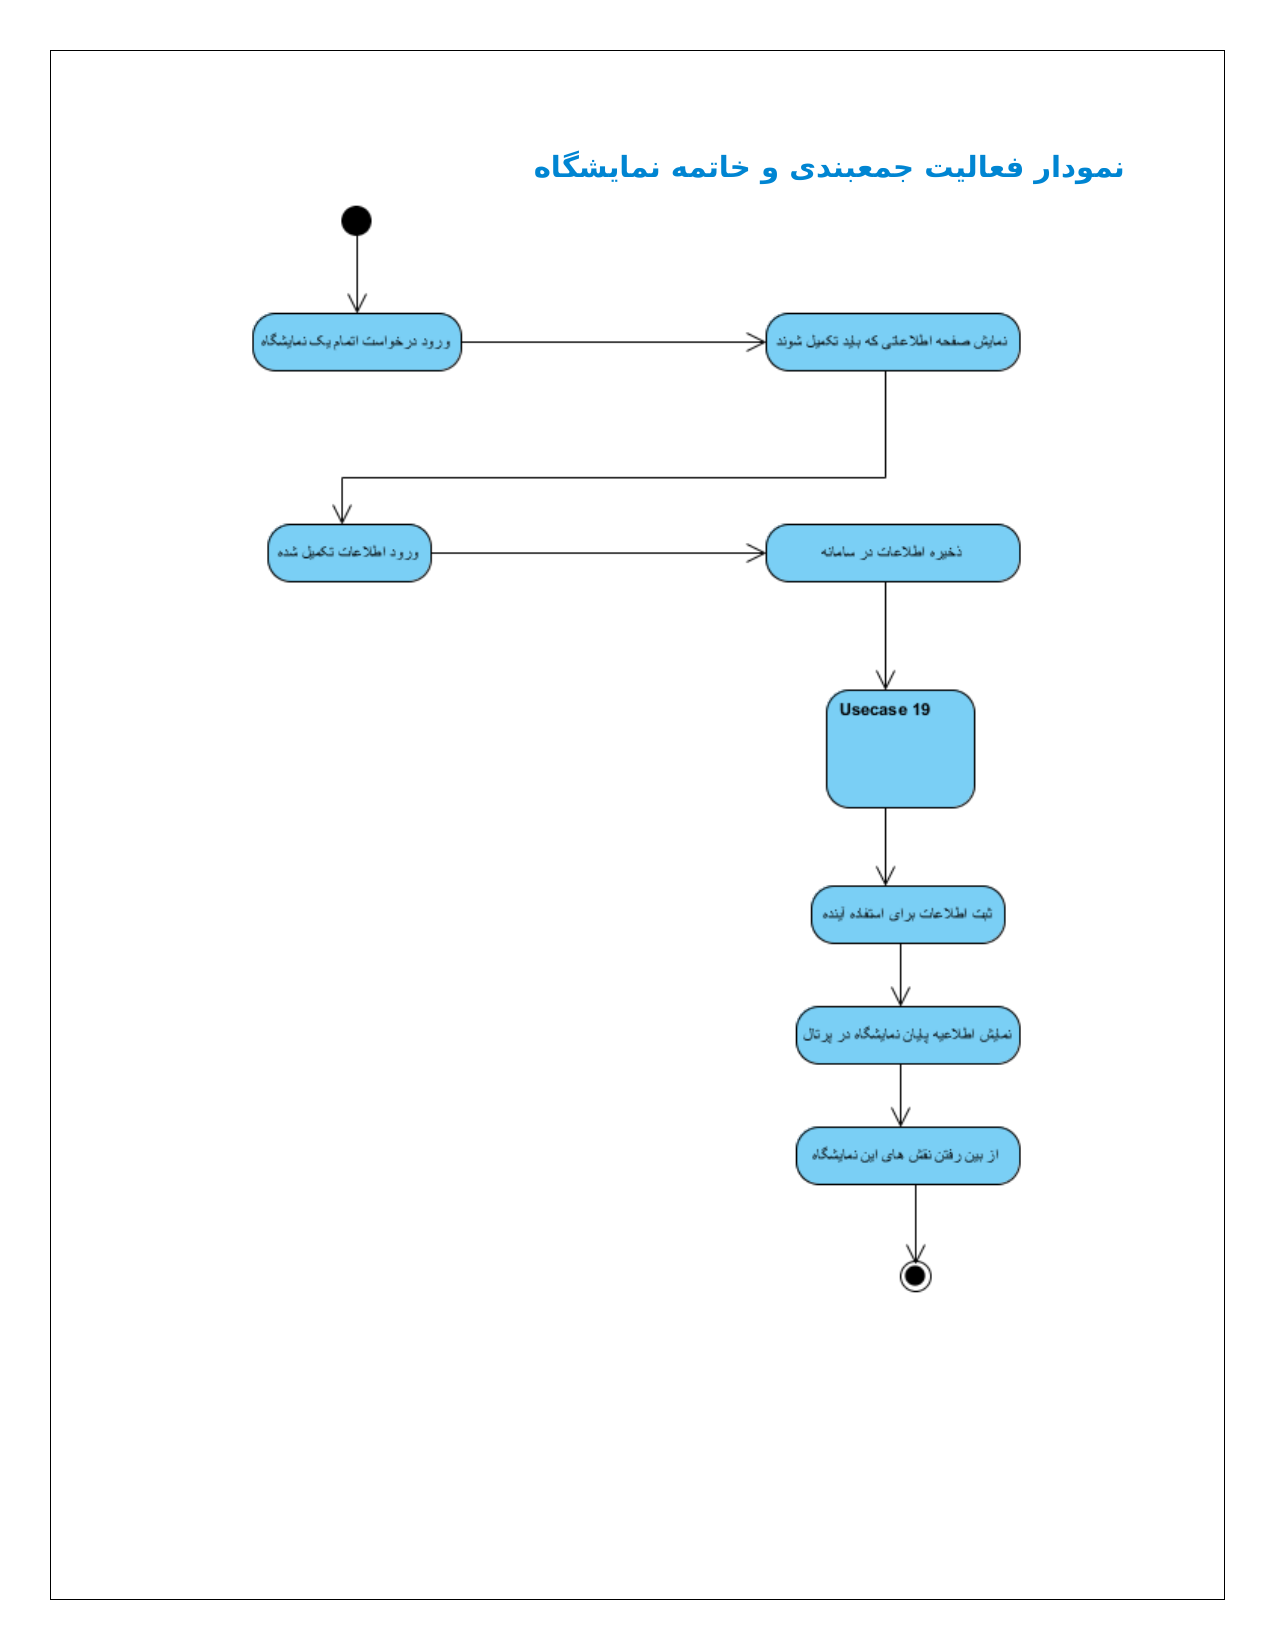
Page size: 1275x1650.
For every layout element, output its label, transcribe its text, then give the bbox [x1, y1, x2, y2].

picture [248, 203, 1027, 1297]
subtitle نمودار فعالیت جمعبندی و خاتمه نمایشگاه [150, 150, 1125, 184]
